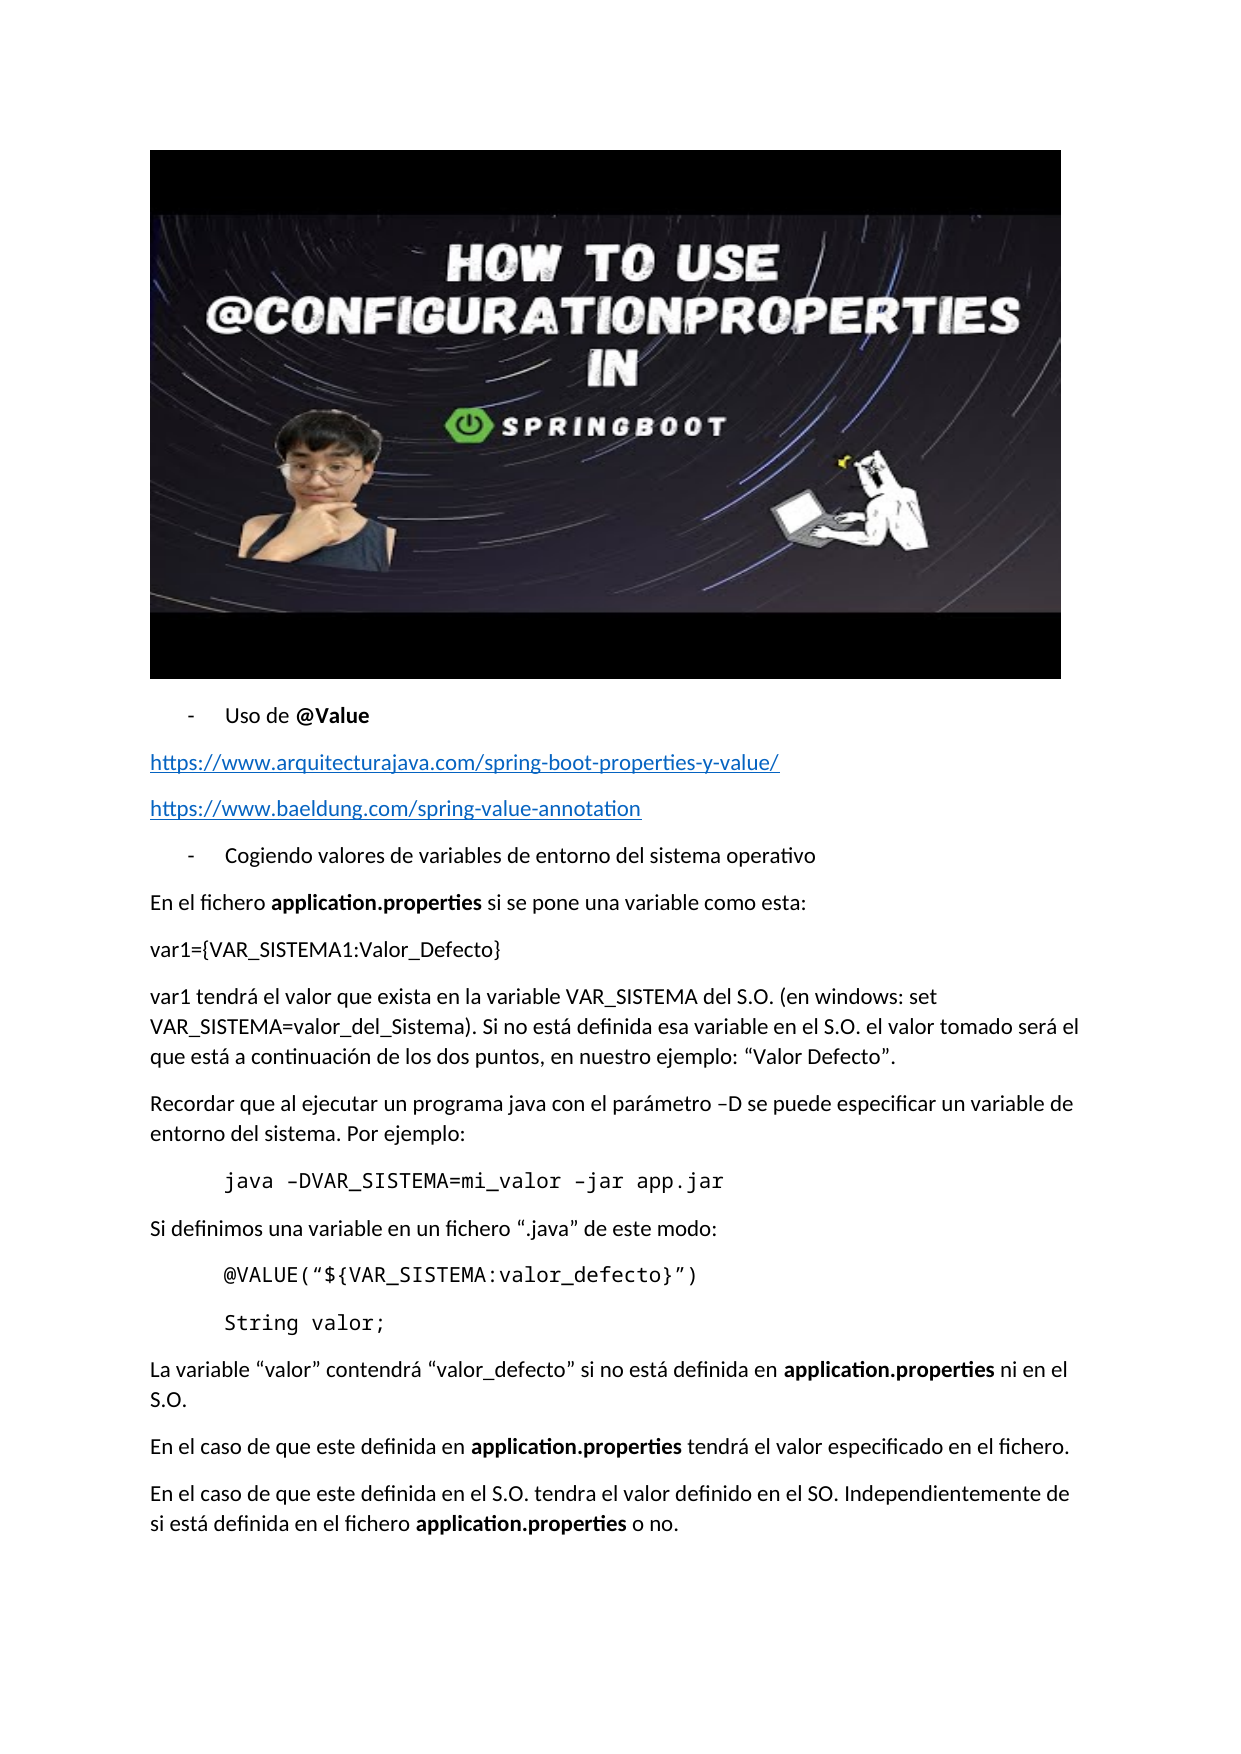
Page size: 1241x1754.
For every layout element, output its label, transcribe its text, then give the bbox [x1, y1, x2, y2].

text https://www.baeldung.com/spring-value-annotation [150, 794, 1090, 823]
text La variable “valor” contendrá “valor_defecto” si no está definida en application.properties ni en el S.O. [150, 1355, 1090, 1413]
text En el fichero application.properties si se pone una variable como esta: [150, 888, 1090, 916]
text String valor; [224, 1308, 1090, 1336]
text var1 tendrá el valor que exista en la variable VAR_SISTEMA del S.O. (en windows: set VAR_SISTEMA=valor_del_Sistema). Si no está definida esa variable en el S.O. el valor tomado será el que está a continuación de los dos puntos, en nuestro ejemplo: “Valor Defecto”. [150, 982, 1090, 1070]
text Si definimos una variable en un fichero “.java” de este modo: [150, 1214, 1090, 1242]
text En el caso de que este definida en el S.O. tendra el valor definido en el SO. Independientemente de si está definida en el fichero application.properties o no. [150, 1479, 1090, 1537]
text En el caso de que este definida en application.properties tendrá el valor especificado en el fichero. [150, 1432, 1090, 1460]
list Cogiendo valores de variables de entorno del sistema operativo [187, 841, 1090, 869]
picture [150, 150, 1061, 679]
list Uso de @Value [187, 262, 1090, 729]
text Recordar que al ejecutar un programa java con el parámetro –D se puede especificar un variable de entorno del sistema. Por ejemplo: [150, 1089, 1090, 1147]
text @VALUE(“${VAR_SISTEMA:valor_defecto}”) [224, 1261, 1090, 1289]
text var1={VAR_SISTEMA1:Valor_Defecto} [150, 935, 1090, 963]
text https://www.arquitecturajava.com/spring-boot-properties-y-value/ [150, 748, 1090, 776]
text java –DVAR_SISTEMA=mi_valor –jar app.jar [224, 1166, 1090, 1195]
